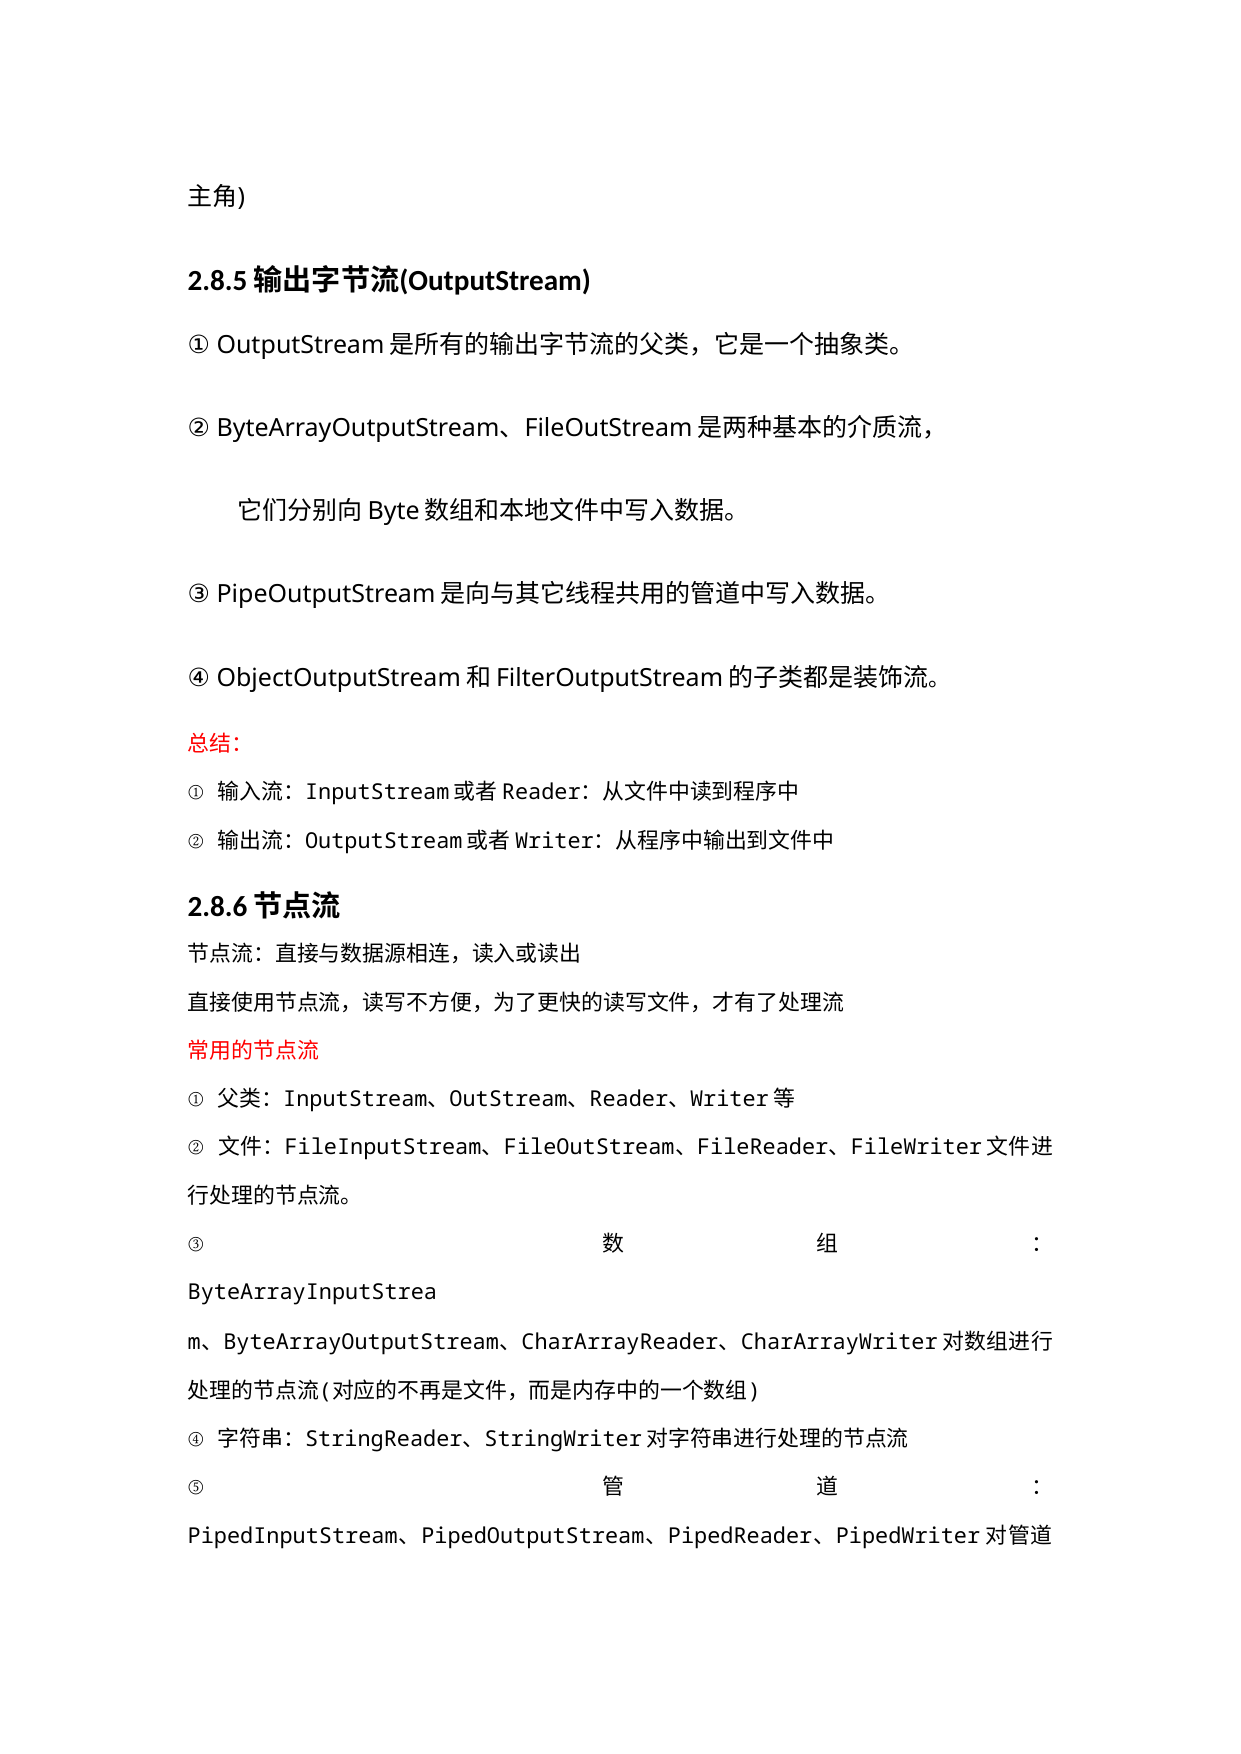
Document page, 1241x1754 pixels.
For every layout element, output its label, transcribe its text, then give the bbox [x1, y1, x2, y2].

subtitle 2.8.5输出字节流(OutputStream) [187, 245, 1053, 310]
text ③ 数组：ByteArrayInputStream、ByteArrayOutputStream、CharArrayReader、CharArrayWriter对数组进行处理的节点流(对应的不再是文件，而是内存中的一个数组) [187, 1226, 1053, 1405]
text ① 输入流：InputStream或者Reader：从文件中读到程序中 [187, 774, 1053, 807]
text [187, 162, 1053, 227]
text 常用的节点流 [187, 1032, 1053, 1065]
text ④ ObjectOutputStream和FilterOutputStream的子类都是装饰流。 [187, 643, 1053, 708]
text ② 文件：FileInputStream、FileOutStream、FileReader、FileWriter文件进行处理的节点流。 [187, 1129, 1053, 1210]
text 直接使用节点流，读写不方便，为了更快的读写文件，才有了处理流 [187, 984, 1053, 1017]
text 总结： [187, 726, 1053, 758]
subtitle 2.8.6节点流 [187, 871, 1053, 936]
text ④ 字符串：StringReader、StringWriter对字符串进行处理的节点流 [187, 1421, 1053, 1453]
text ② ByteArrayOutputStream、FileOutStream是两种基本的介质流， [187, 393, 1053, 458]
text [187, 1469, 1053, 1550]
text ③ PipeOutputStream是向与其它线程共用的管道中写入数据。 [187, 559, 1053, 624]
text 它们分别向Byte数组和本地文件中写入数据。 [187, 476, 1053, 541]
text ① 父类：InputStream、OutStream、Reader、Writer等 [187, 1081, 1053, 1113]
text 节点流：直接与数据源相连，读入或读出 [187, 936, 1053, 968]
text ② 输出流：OutputStream或者Writer：从程序中输出到文件中 [187, 822, 1053, 855]
text ① OutputStream是所有的输出字节流的父类，它是一个抽象类。 [187, 310, 1053, 375]
